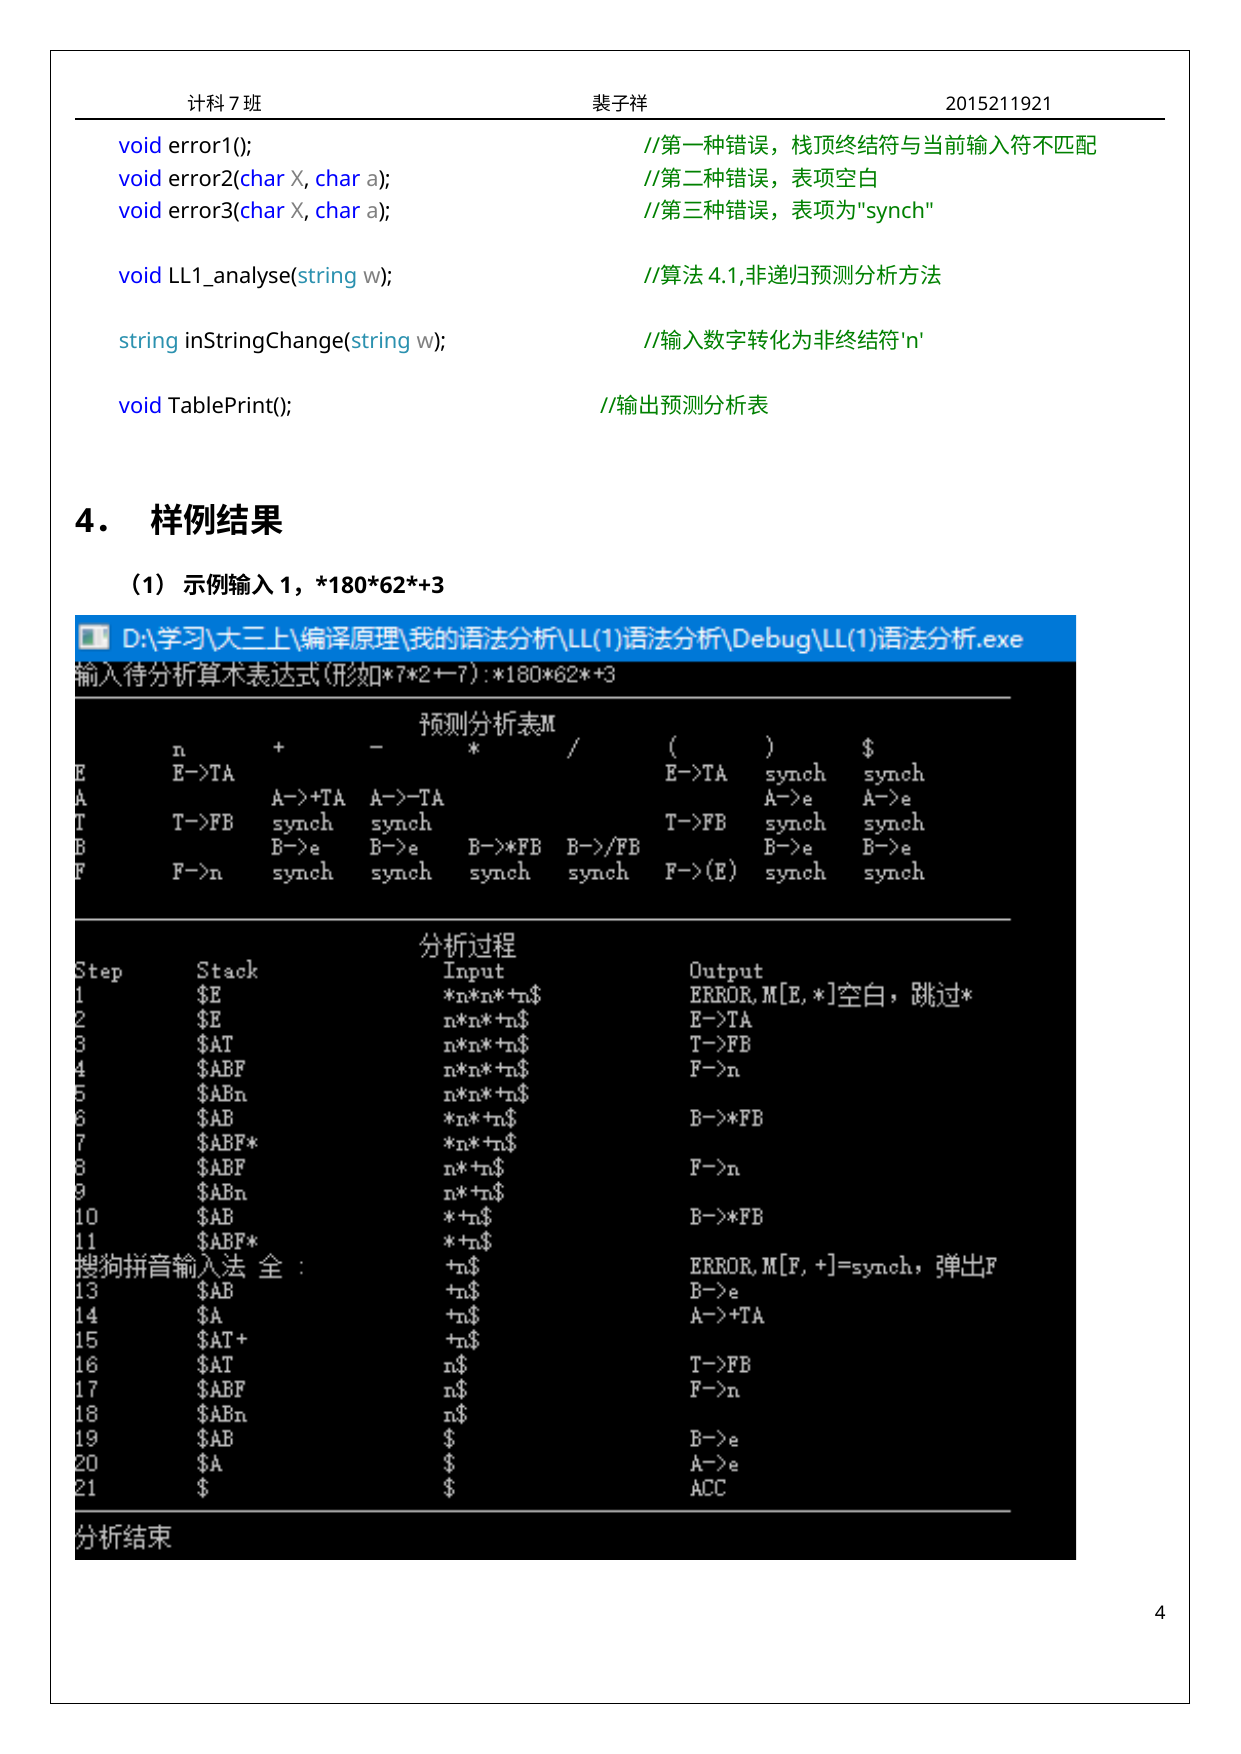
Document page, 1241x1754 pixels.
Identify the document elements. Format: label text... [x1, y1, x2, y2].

text void TablePrint(); //输出预测分析表 [119, 388, 1165, 421]
text void LL1_analyse(string w); //算法4.1,非递归预测分析方法 [119, 258, 1165, 291]
list 样例结果 [75, 486, 1165, 551]
text string inStringChange(string w); //输入数字转化为非终结符'n' [119, 323, 1165, 356]
picture [75, 615, 1077, 1560]
text （1） 示例输入1，*180*62*+3 [75, 551, 1165, 616]
text void error1(); //第一种错误，栈顶终结符与当前输入符不匹配 [119, 128, 1165, 161]
text void error3(char X, char a); //第三种错误，表项为"synch" [119, 193, 1165, 226]
text void error2(char X, char a); //第二种错误，表项空白 [119, 161, 1165, 193]
